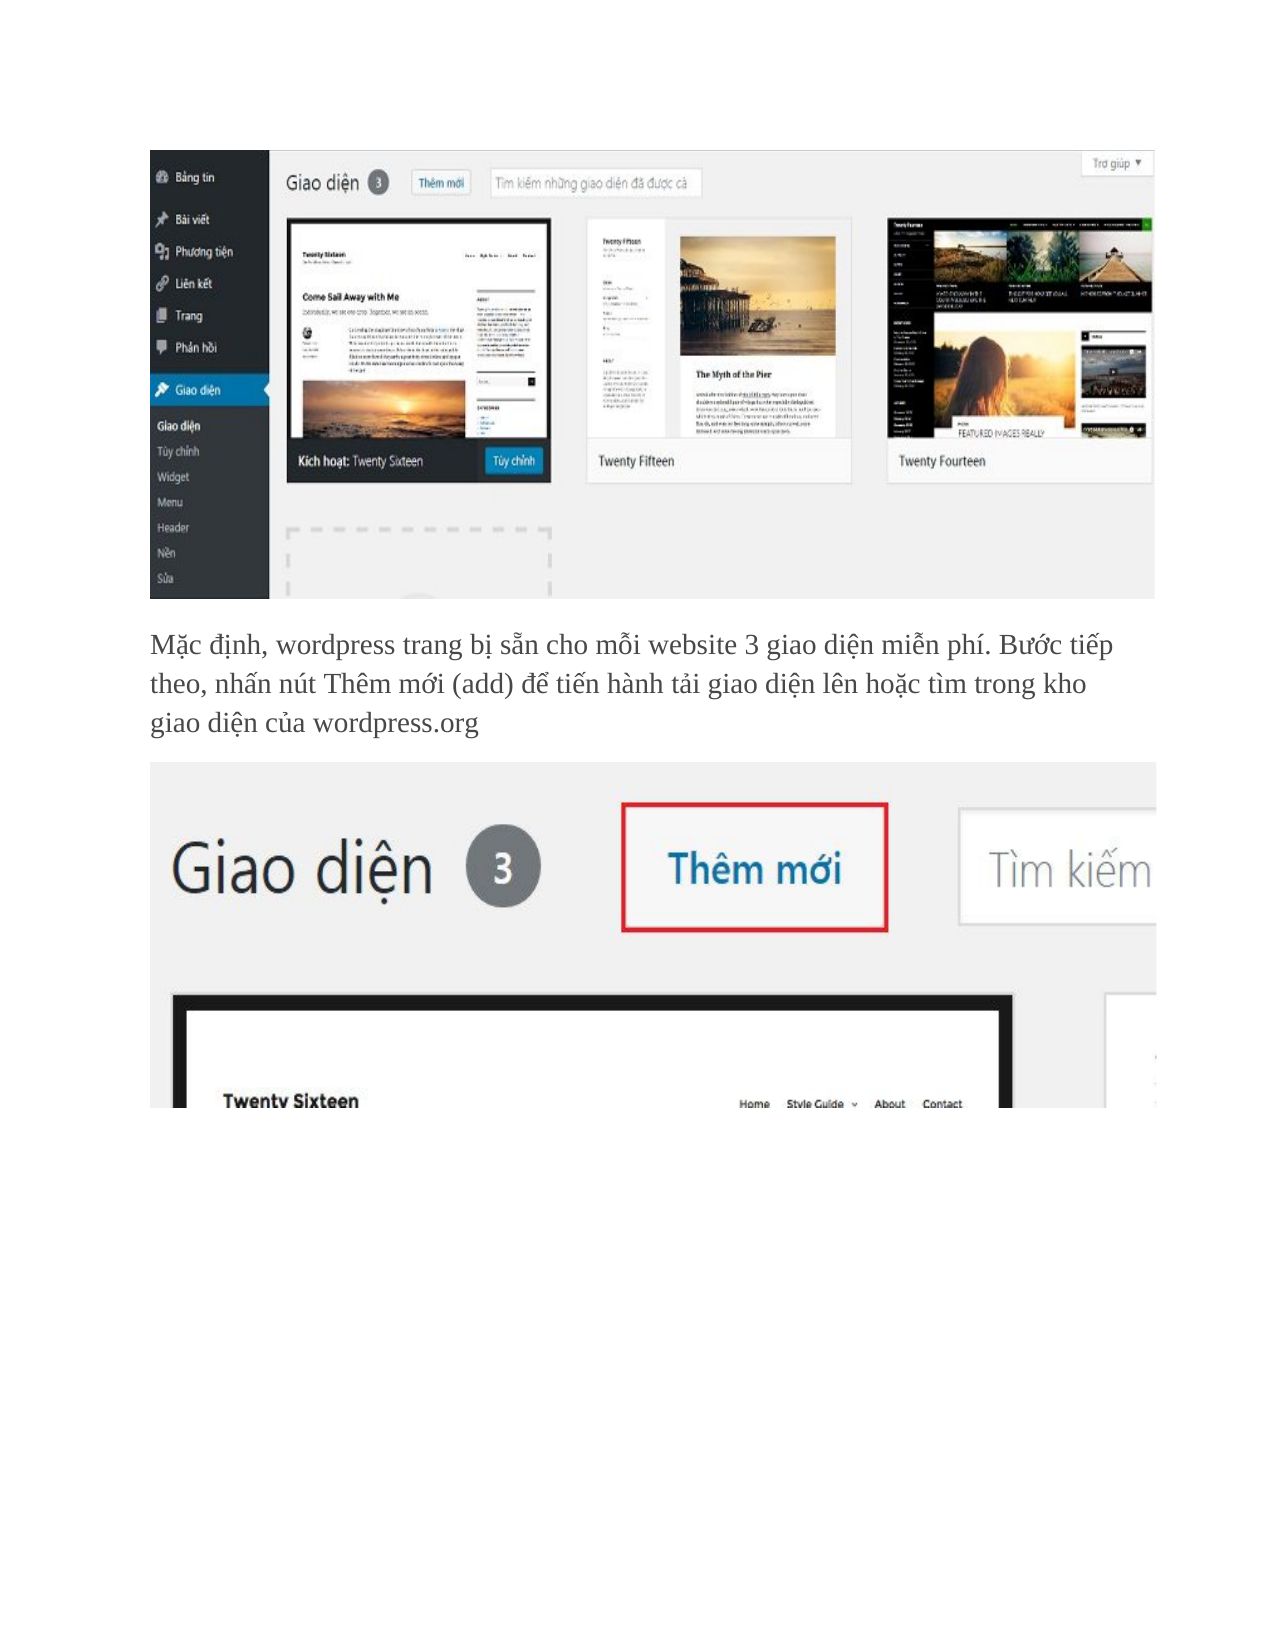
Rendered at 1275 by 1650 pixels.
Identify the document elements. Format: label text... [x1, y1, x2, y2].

picture [150, 762, 1157, 1108]
picture [150, 150, 1155, 599]
text Mặc định, wordpress trang bị sẵn cho mỗi website 3 giao diện miễn phí. Bước tiếp theo, nhấn nút Thêm mới (add) để tiến hành tải giao diện lên hoặc tìm trong kho giao diện của wordpress.org [150, 622, 1125, 739]
picture [176, 384, 220, 396]
